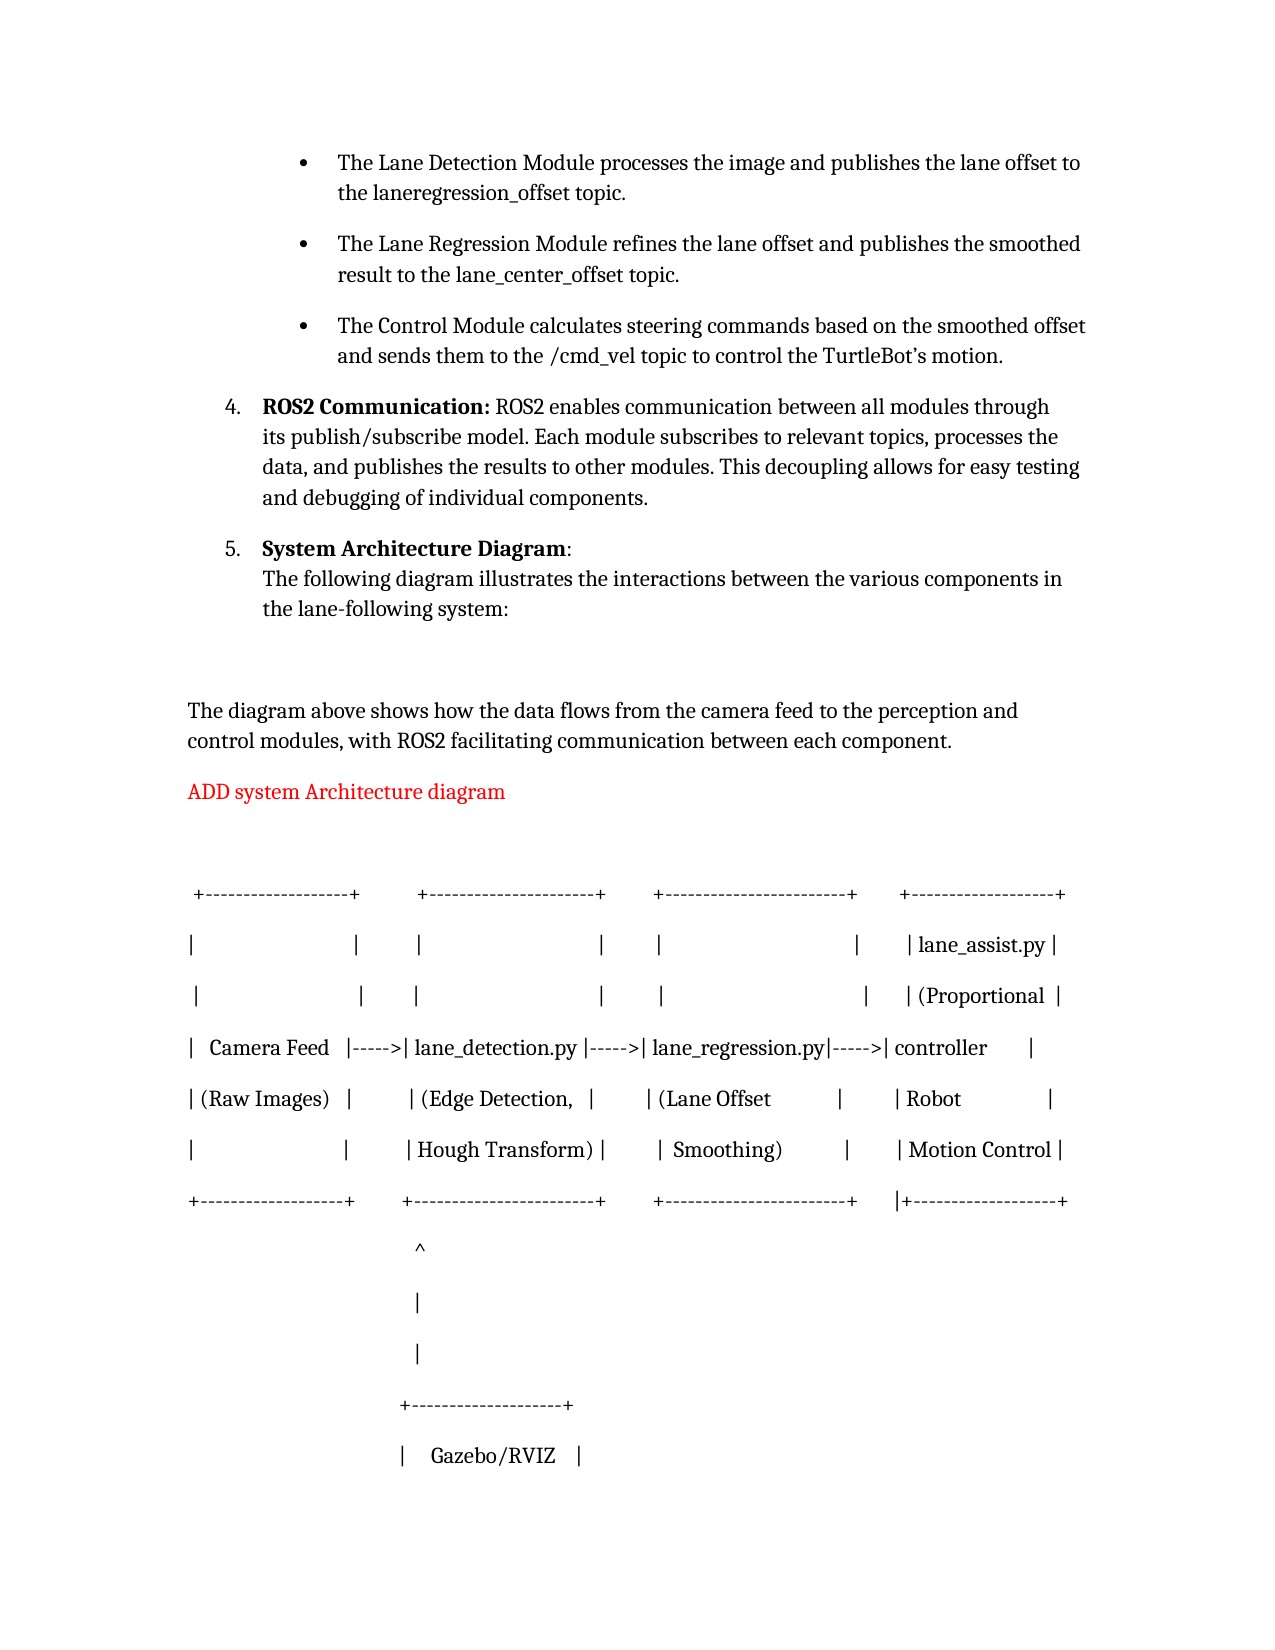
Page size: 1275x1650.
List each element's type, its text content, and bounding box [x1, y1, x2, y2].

text | [187, 1341, 1087, 1367]
text | | | | | | | lane_assist.py | [187, 932, 1087, 959]
text +-------------------+ +----------------------+ +------------------------+ +-------------------+ [187, 881, 1087, 908]
text | (Raw Images) | | (Edge Detection, | | (Lane Offset | | Robot | [187, 1085, 1087, 1112]
text ADD system Architecture diagram [187, 779, 1087, 806]
list ROS2 Communication: ROS2 enables communication between all modules through its publish/subscribe model. Each module subscribes to relevant topics, processes the data, and publishes the results to other modules. This decoupling allows for easy testing and debugging of individual components. [225, 394, 1087, 511]
text | Camera Feed |----->| lane_detection.py |----->| lane_regression.py|----->| controller | [187, 1034, 1087, 1061]
list System Architecture Diagram: The following diagram illustrates the interactions between the various components in the lane-following system: [225, 535, 1087, 622]
text +--------------------+ [187, 1392, 1087, 1418]
list The Lane Regression Module refines the lane offset and publishes the smoothed result to the lane_center_offset topic. [300, 231, 1087, 288]
text ^ [187, 1238, 1087, 1265]
list The Lane Detection Module processes the image and publishes the lane offset to the laneregression_offset topic. [300, 150, 1087, 207]
text | | | Hough Transform) | | Smoothing) | | Motion Control | [187, 1136, 1087, 1163]
text +-------------------+ +------------------------+ +------------------------+ |+-------------------+ [187, 1187, 1087, 1214]
list The Control Module calculates steering commands based on the smoothed offset and sends them to the /cmd_vel topic to control the TurtleBot’s motion. [300, 312, 1087, 369]
text The diagram above shows how the data flows from the camera feed to the perception and control modules, with ROS2 facilitating communication between each component. [187, 698, 1087, 754]
text | [187, 1289, 1087, 1316]
text | Gazebo/RVIZ | [187, 1443, 1087, 1469]
text | | | | | | | (Proportional | [187, 983, 1087, 1010]
